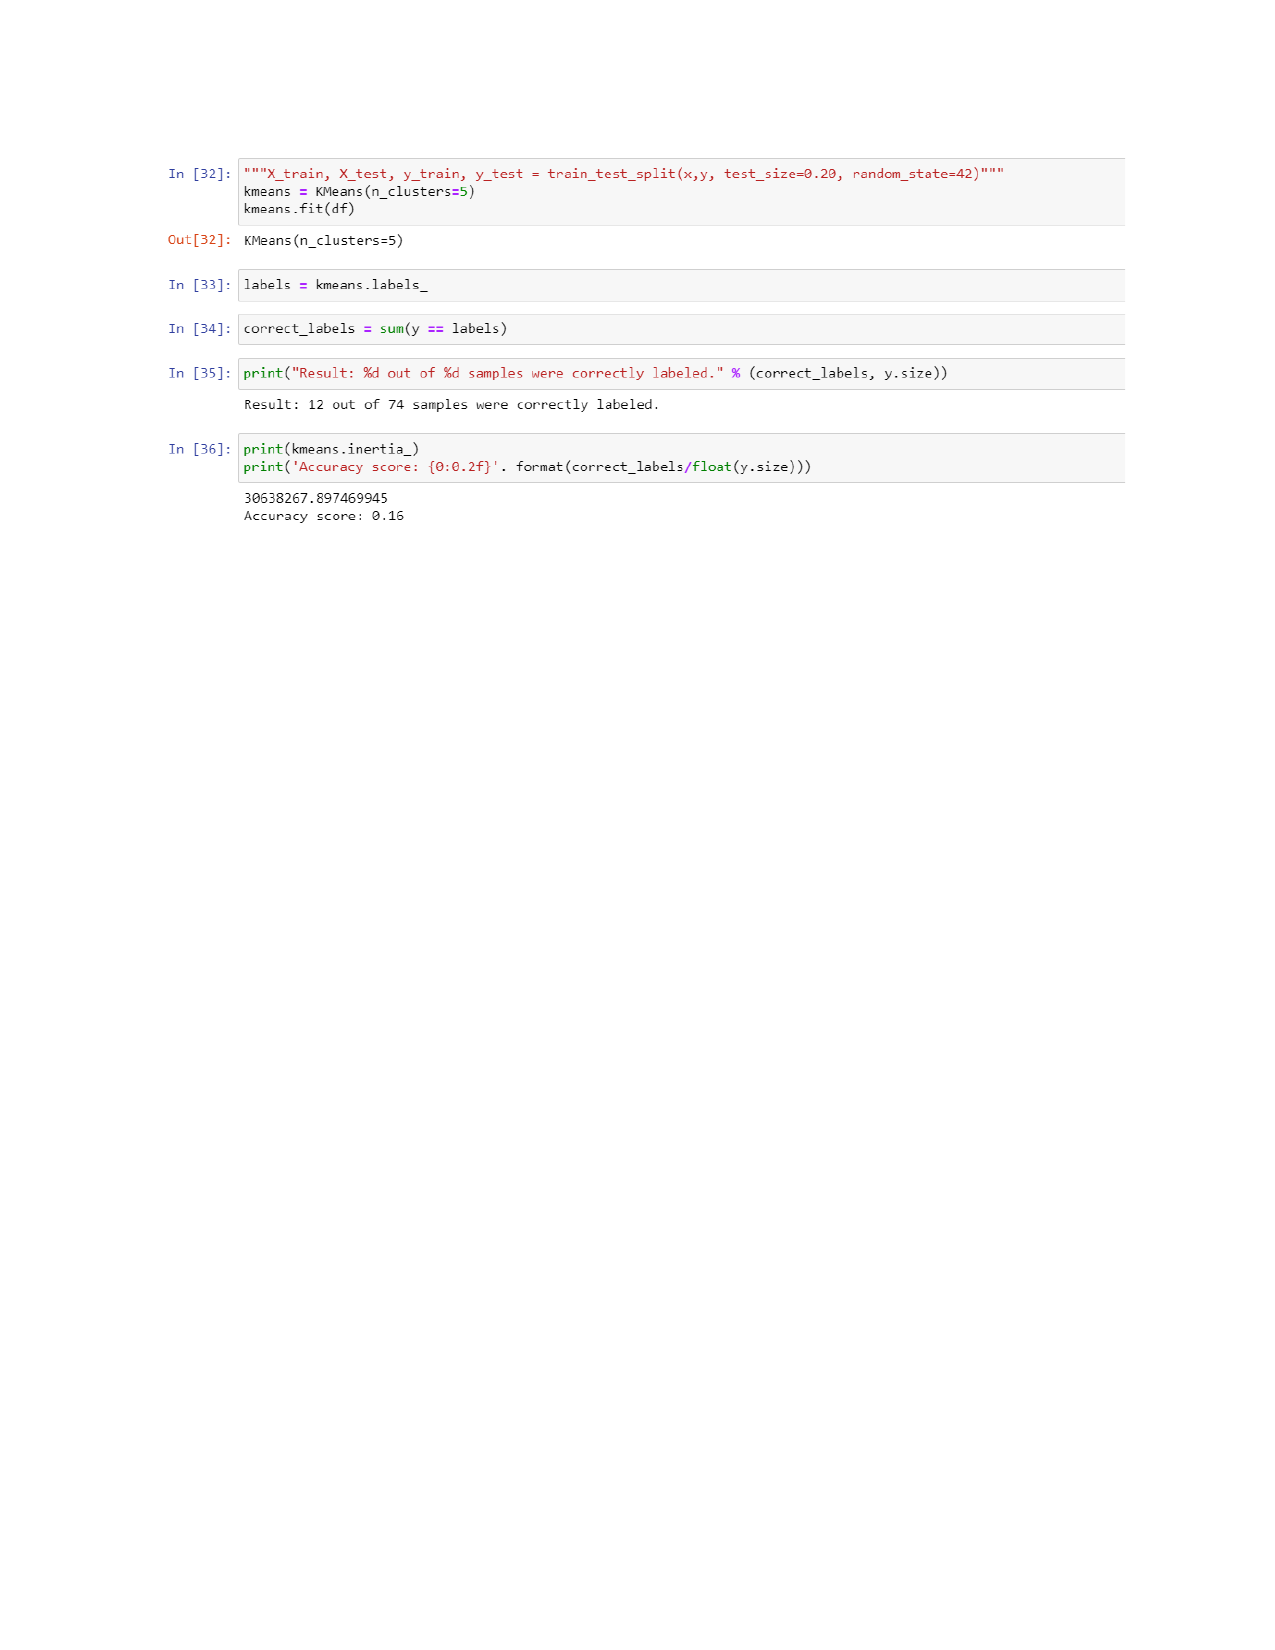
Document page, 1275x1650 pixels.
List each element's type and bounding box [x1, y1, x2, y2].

picture [150, 150, 1125, 530]
